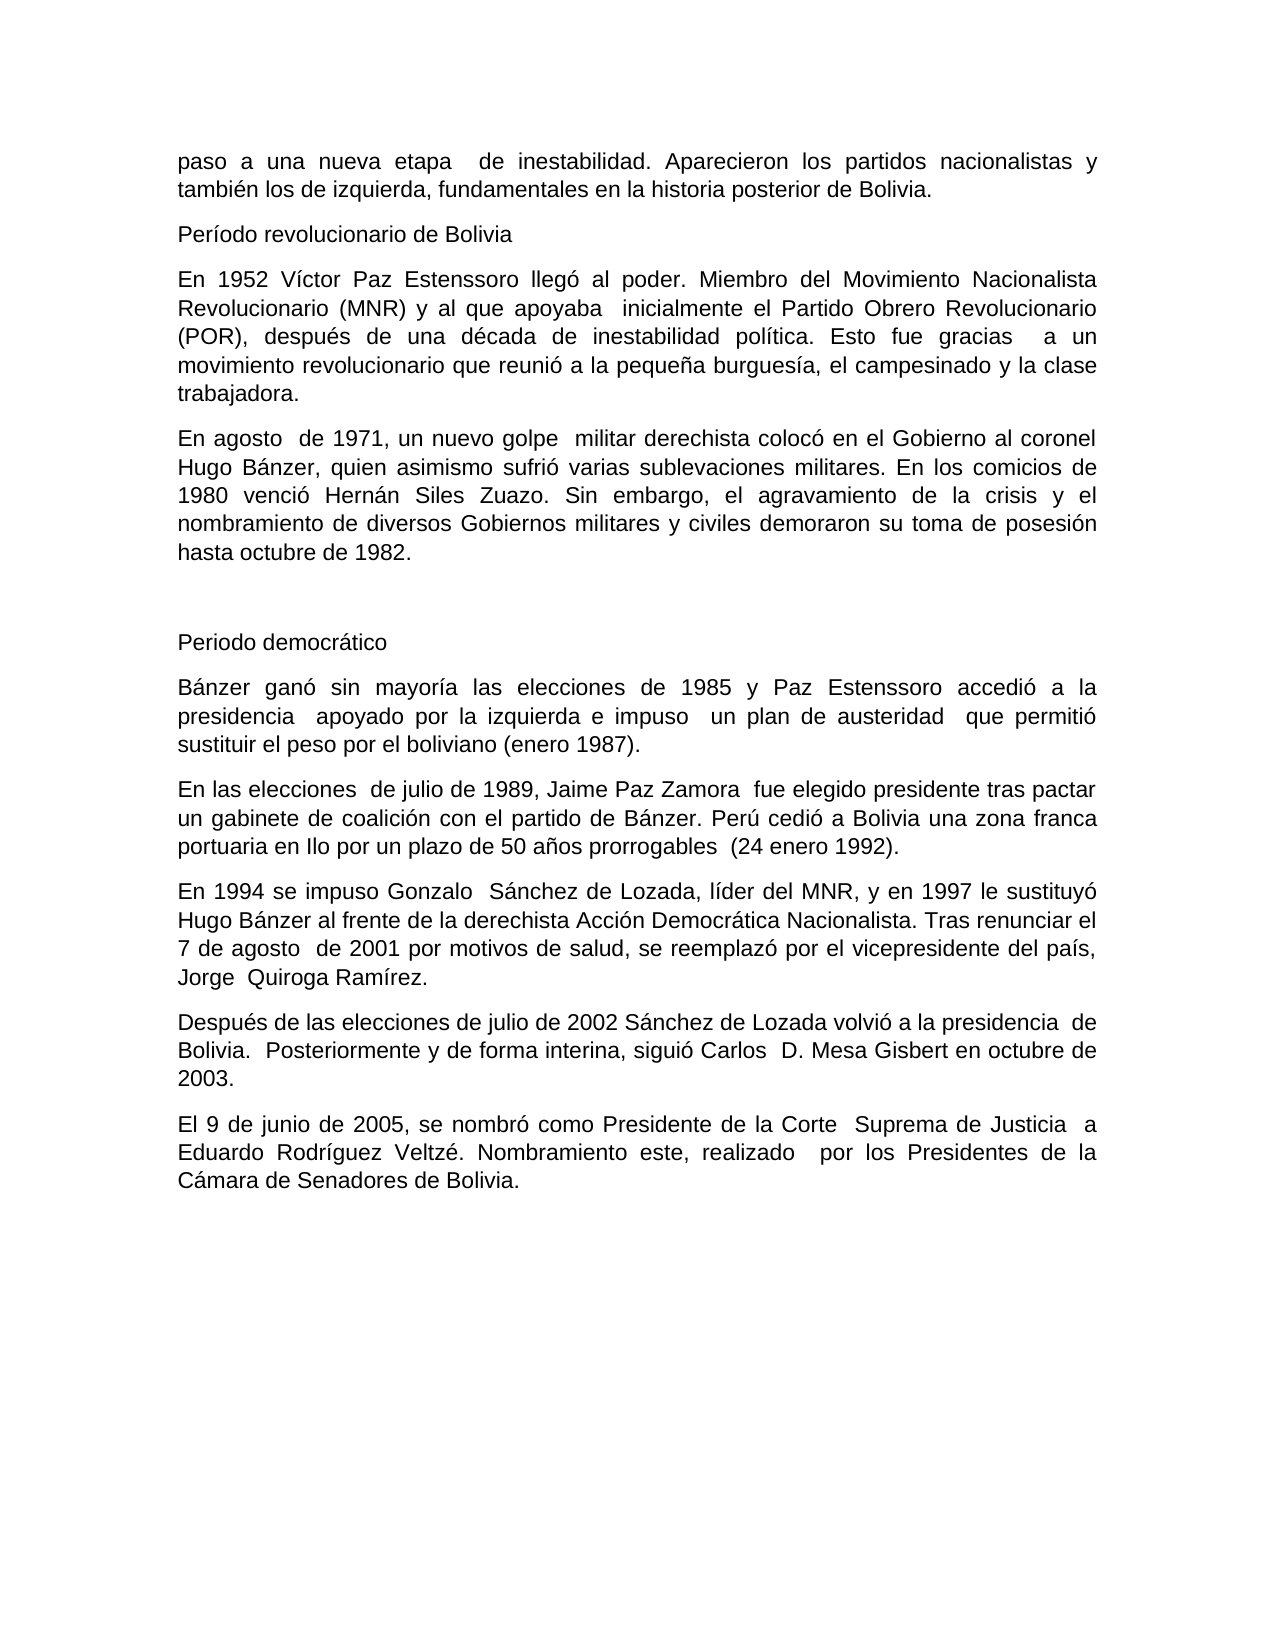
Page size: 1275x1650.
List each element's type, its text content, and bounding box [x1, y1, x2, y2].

text En las elecciones de julio de 1989, Jaime Paz Zamora fue elegido presidente tras pactar un gabinete de coalición con el partido de Bánzer. Perú cedió a Bolivia una zona franca portuaria en Ilo por un plazo de 50 años prorrogables (24 enero 1992). [177, 776, 1098, 859]
text En agosto de 1971, un nuevo golpe militar derechista colocó en el Gobierno al coronel Hugo Bánzer, quien asimismo sufrió varias sublevaciones militares. En los comicios de 1980 venció Hernán Siles Zuazo. Sin embargo, el agravamiento de la crisis y el nombramiento de diversos Gobiernos militares y civiles demoraron su toma de posesión hasta octubre de 1982. [177, 425, 1098, 565]
text En 1952 Víctor Paz Estenssoro llegó al poder. Miembro del Movimiento Nacionalista Revolucionario (MNR) y al que apoyaba inicialmente el Partido Obrero Revolucionario (POR), después de una década de inestabilidad política. Esto fue gracias a un movimiento revolucionario que reunió a la pequeña burguesía, el campesinado y la clase trabajadora. [177, 266, 1098, 406]
text Periodo democrático [177, 629, 1098, 655]
text Después de las elecciones de julio de 2002 Sánchez de Lozada volvió a la presidencia de Bolivia. Posteriormente y de forma interina, siguió Carlos D. Mesa Gisbert en octubre de 2003. [177, 1008, 1098, 1092]
text Período revolucionario de Bolivia [177, 221, 1098, 247]
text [177, 148, 1098, 202]
text Bánzer ganó sin mayoría las elecciones de 1985 y Paz Estenssoro accedió a la presidencia apoyado por la izquierda e impuso un plan de austeridad que permitió sustituir el peso por el boliviano (enero 1987). [177, 674, 1098, 757]
text En 1994 se impuso Gonzalo Sánchez de Lozada, líder del MNR, y en 1997 le sustituyó Hugo Bánzer al frente de la derechista Acción Democrática Nacionalista. Tras renunciar el 7 de agosto de 2001 por motivos de salud, se reemplazó por el vicepresidente del país, Jorge Quiroga Ramírez. [177, 878, 1098, 990]
text El 9 de junio de 2005, se nombró como Presidente de la Corte Suprema de Justicia a Eduardo Rodríguez Veltzé. Nombramiento este, realizado por los Presidentes de la Cámara de Senadores de Bolivia. [177, 1111, 1098, 1194]
